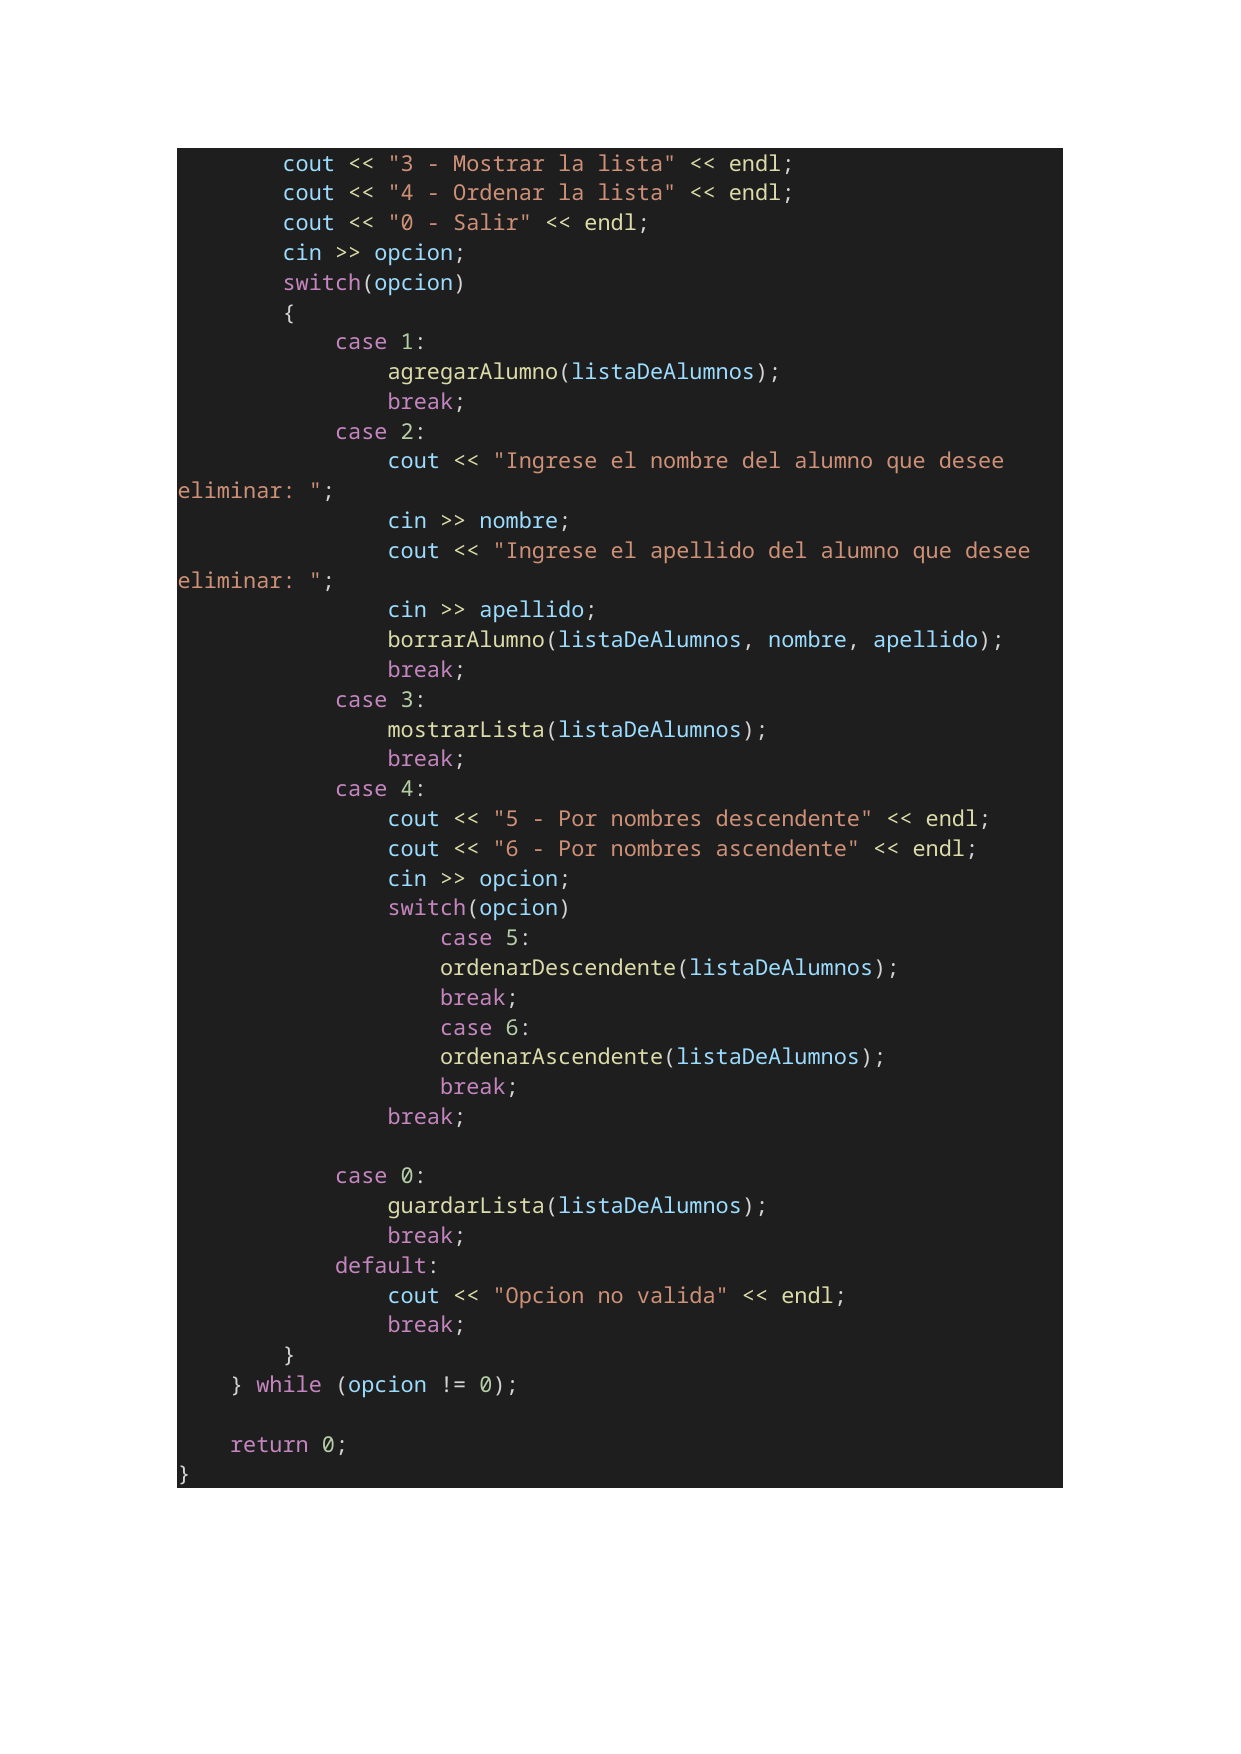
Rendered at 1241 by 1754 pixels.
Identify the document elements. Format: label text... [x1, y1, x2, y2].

text case 0: [177, 1161, 1063, 1190]
text borrarAlumno(listaDeAlumnos, nombre, apellido); [177, 624, 1063, 654]
text break; [177, 1071, 1063, 1101]
text break; [177, 982, 1063, 1012]
text cin >> opcion; [177, 237, 1063, 267]
text agregarAlumno(listaDeAlumnos); [177, 356, 1063, 386]
text break; [177, 743, 1063, 773]
text break; [177, 1220, 1063, 1250]
text case 1: [177, 326, 1063, 356]
text cin >> opcion; [177, 863, 1063, 892]
text case 5: [177, 922, 1063, 952]
text { [177, 297, 1063, 326]
text switch(opcion) [177, 892, 1063, 922]
text cout << "Ingrese el apellido del alumno que desee eliminar: "; [177, 535, 1063, 594]
text return 0; [177, 1429, 1063, 1458]
text cout << "3 - Mostrar la lista" << endl; [177, 148, 1063, 177]
text break; [177, 654, 1063, 684]
text } [177, 1339, 1063, 1369]
text cin >> apellido; [177, 594, 1063, 624]
text } [177, 1458, 1063, 1488]
text mostrarLista(listaDeAlumnos); [177, 714, 1063, 743]
text ordenarDescendente(listaDeAlumnos); [177, 952, 1063, 982]
text guardarLista(listaDeAlumnos); [177, 1190, 1063, 1220]
text break; [177, 1309, 1063, 1339]
text break; [177, 1101, 1063, 1131]
text default: [177, 1250, 1063, 1280]
text cout << "5 - Por nombres descendente" << endl; [177, 803, 1063, 833]
text case 3: [177, 684, 1063, 714]
text cout << "6 - Por nombres ascendente" << endl; [177, 833, 1063, 863]
text case 2: [177, 416, 1063, 446]
text ordenarAscendente(listaDeAlumnos); [177, 1041, 1063, 1071]
text case 4: [177, 773, 1063, 803]
text cout << "Ingrese el nombre del alumno que desee eliminar: "; [177, 446, 1063, 505]
text } while (opcion != 0); [177, 1369, 1063, 1399]
text cin >> nombre; [177, 505, 1063, 535]
text switch(opcion) [177, 267, 1063, 297]
text cout << "4 - Ordenar la lista" << endl; [177, 177, 1063, 207]
text case 6: [177, 1012, 1063, 1041]
text break; [177, 386, 1063, 416]
text cout << "0 - Salir" << endl; [177, 207, 1063, 237]
text cout << "Opcion no valida" << endl; [177, 1280, 1063, 1309]
